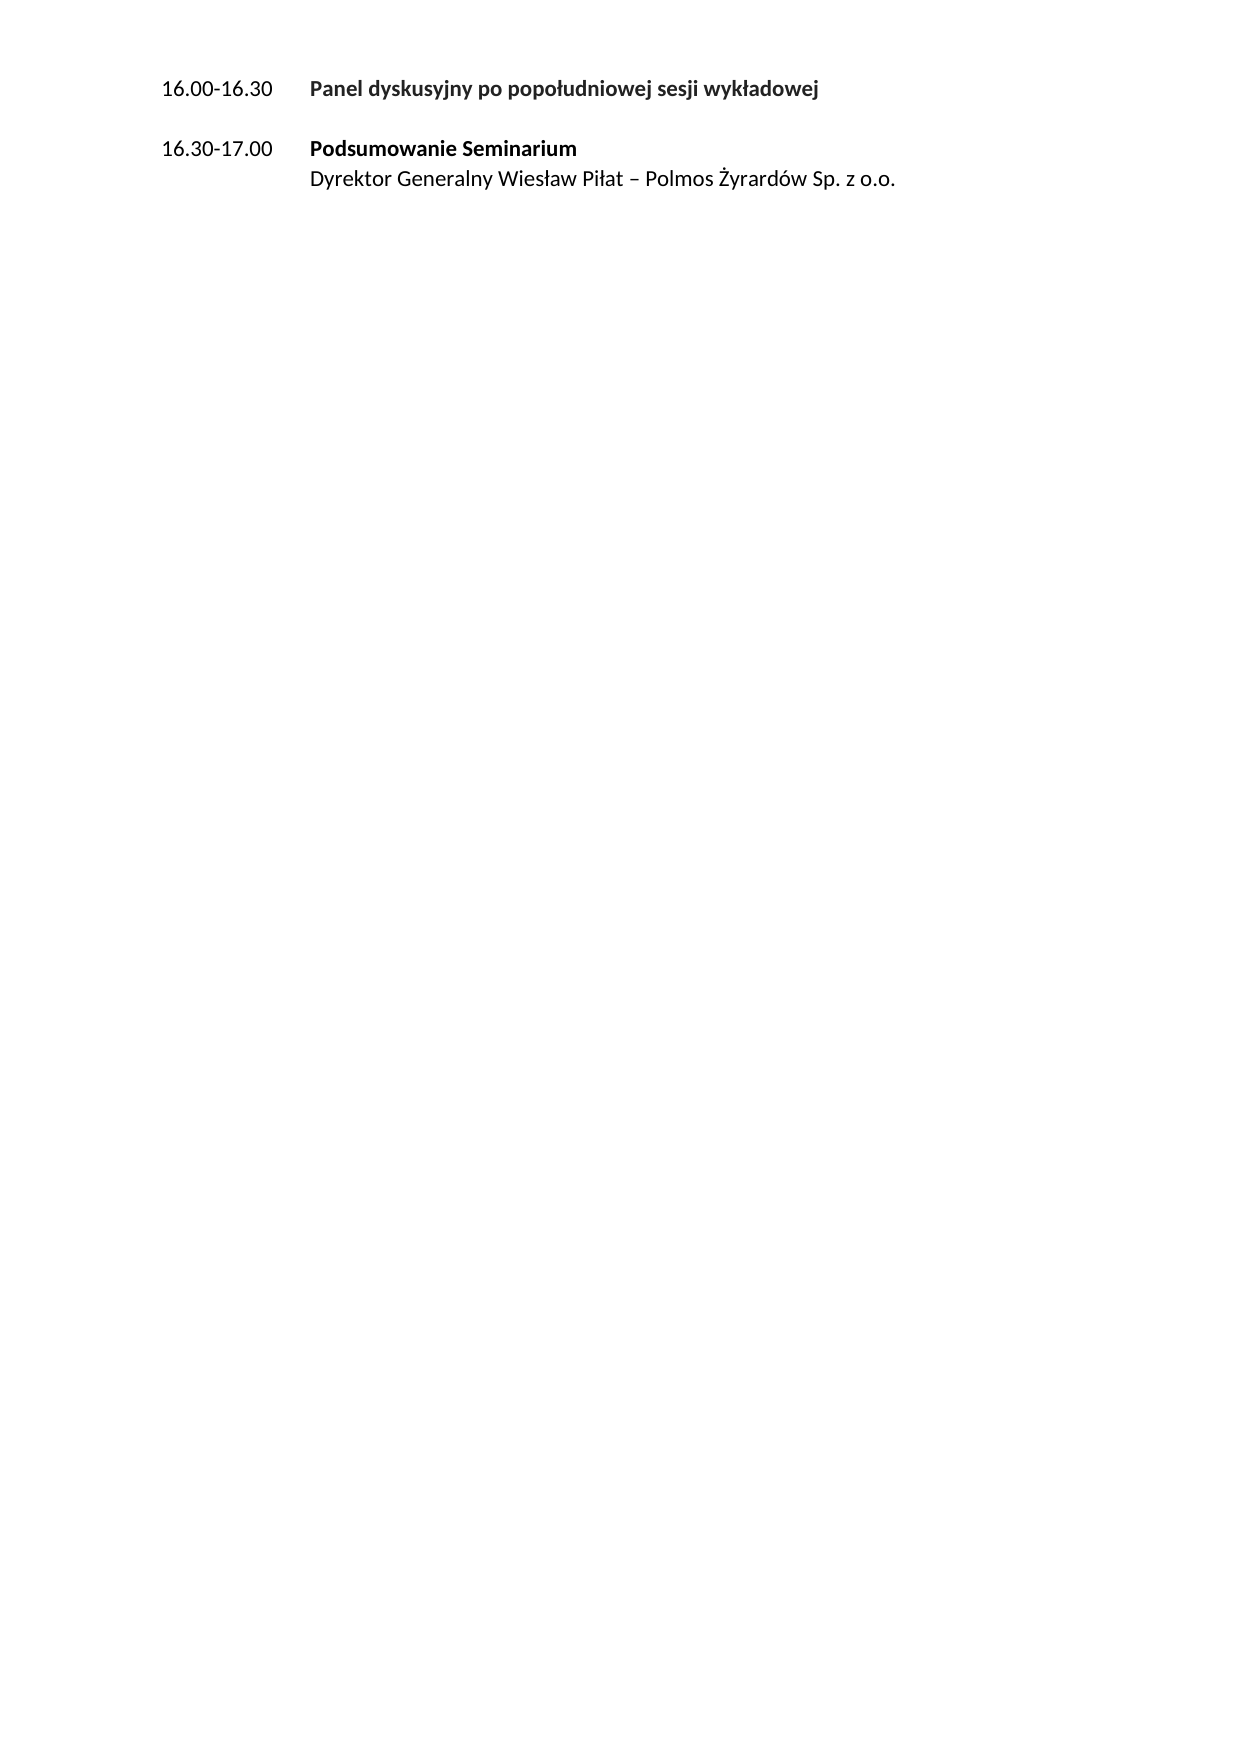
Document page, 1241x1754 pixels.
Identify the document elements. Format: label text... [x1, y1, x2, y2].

list 16.00-16.30 Panel dyskusyjny po popołudniowej sesji wykładowej [89, 74, 1152, 102]
list 16.30-17.00 Podsumowanie Seminarium [89, 134, 1152, 162]
list Dyrektor Generalny Wiesław Piłat – Polmos Żyrardów Sp. z o.o. [236, 164, 1152, 192]
